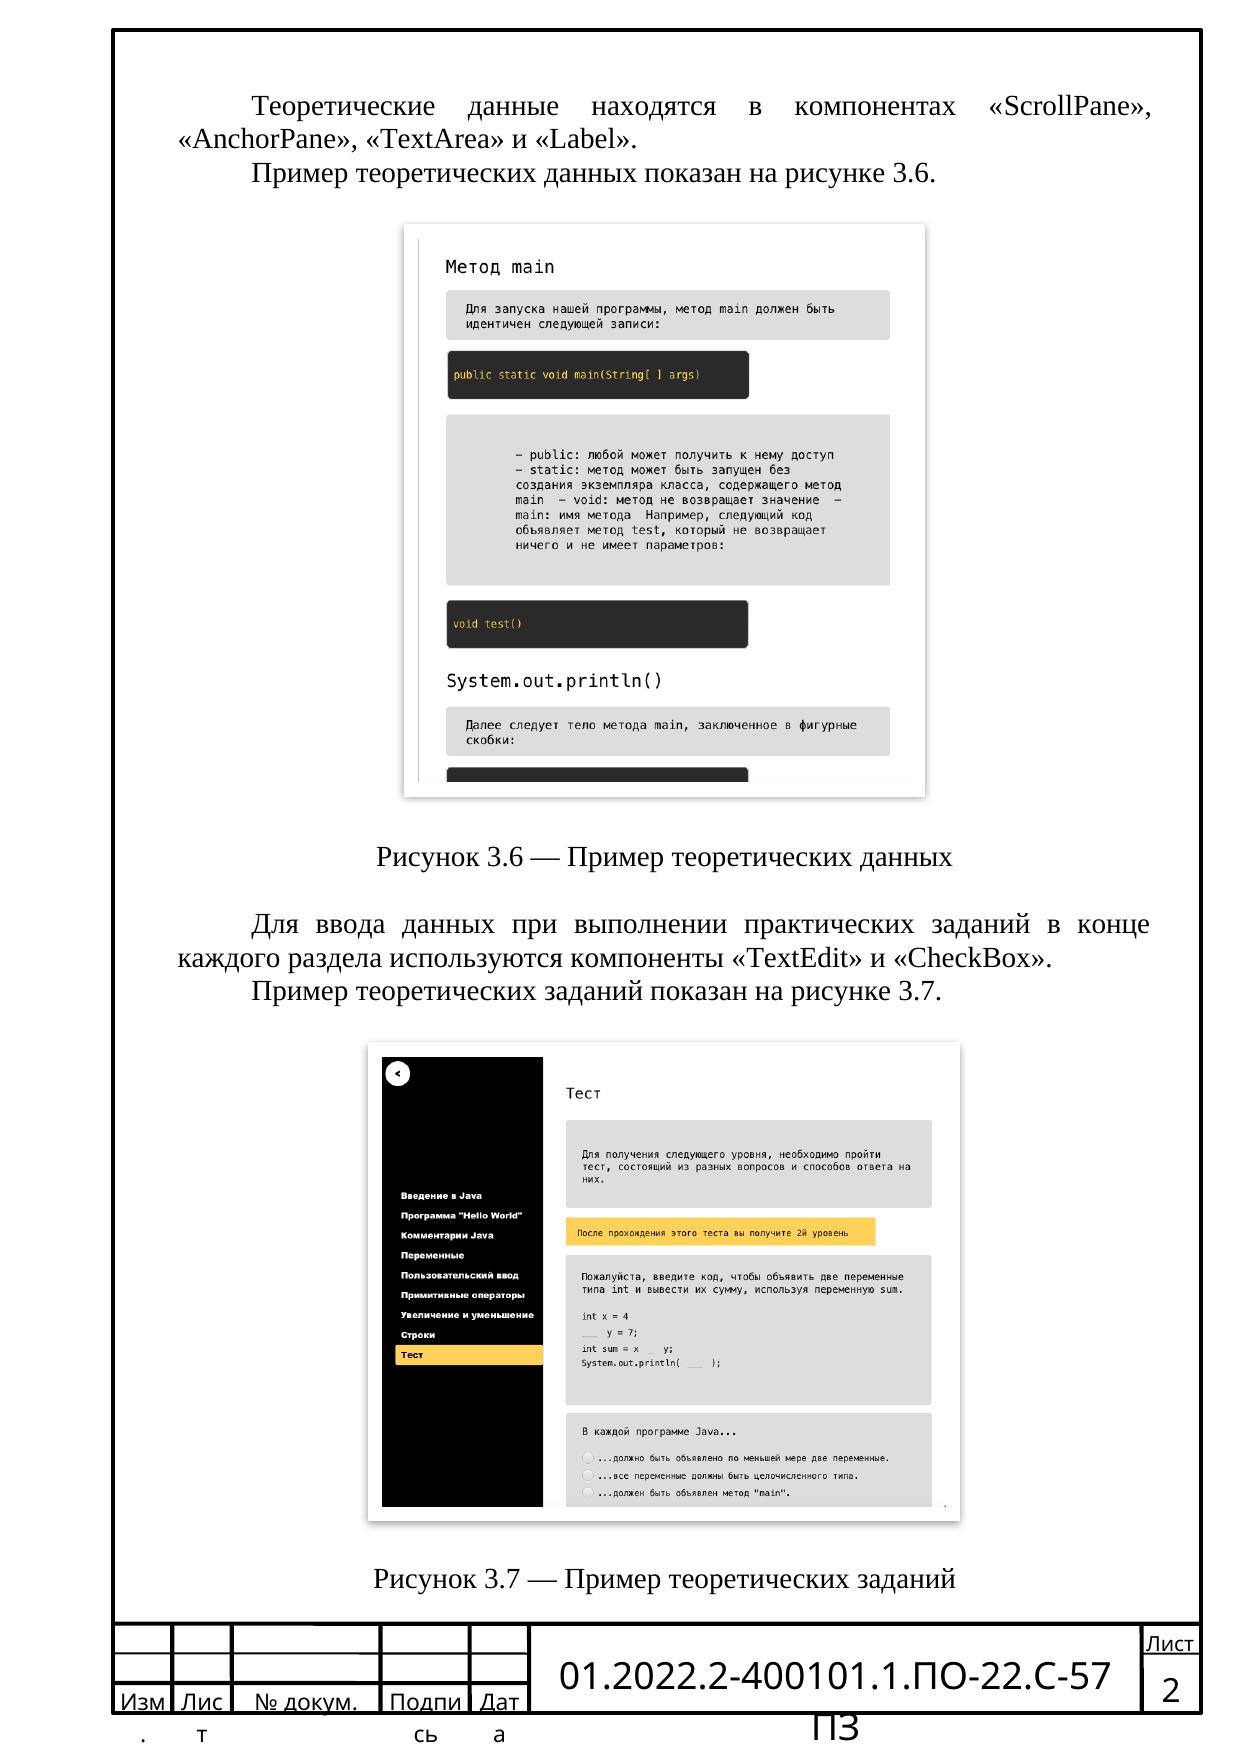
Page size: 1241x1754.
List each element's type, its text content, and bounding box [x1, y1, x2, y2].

subtitle Рисунок 3.6 — Пример теоретических данных [177, 839, 1152, 873]
subtitle Для ввода данных при выполнении практических заданий в конце каждого раздела используются компоненты «TextEdit» и «CheckBox». [177, 906, 1152, 973]
subtitle Пример теоретических заданий показан на рисунке 3.7. [177, 973, 1152, 1007]
picture [418, 239, 910, 782]
subtitle Пример теоретических данных показан на рисунке 3.6. [177, 155, 1152, 188]
subtitle Рисунок 3.7 — Пример теоретических заданий [177, 1562, 1152, 1595]
picture [382, 1057, 946, 1507]
subtitle Теоретические данные находятся в компонентах «ScrollPane», «AnchorPane», «TextArea» и «Label». [177, 88, 1152, 155]
